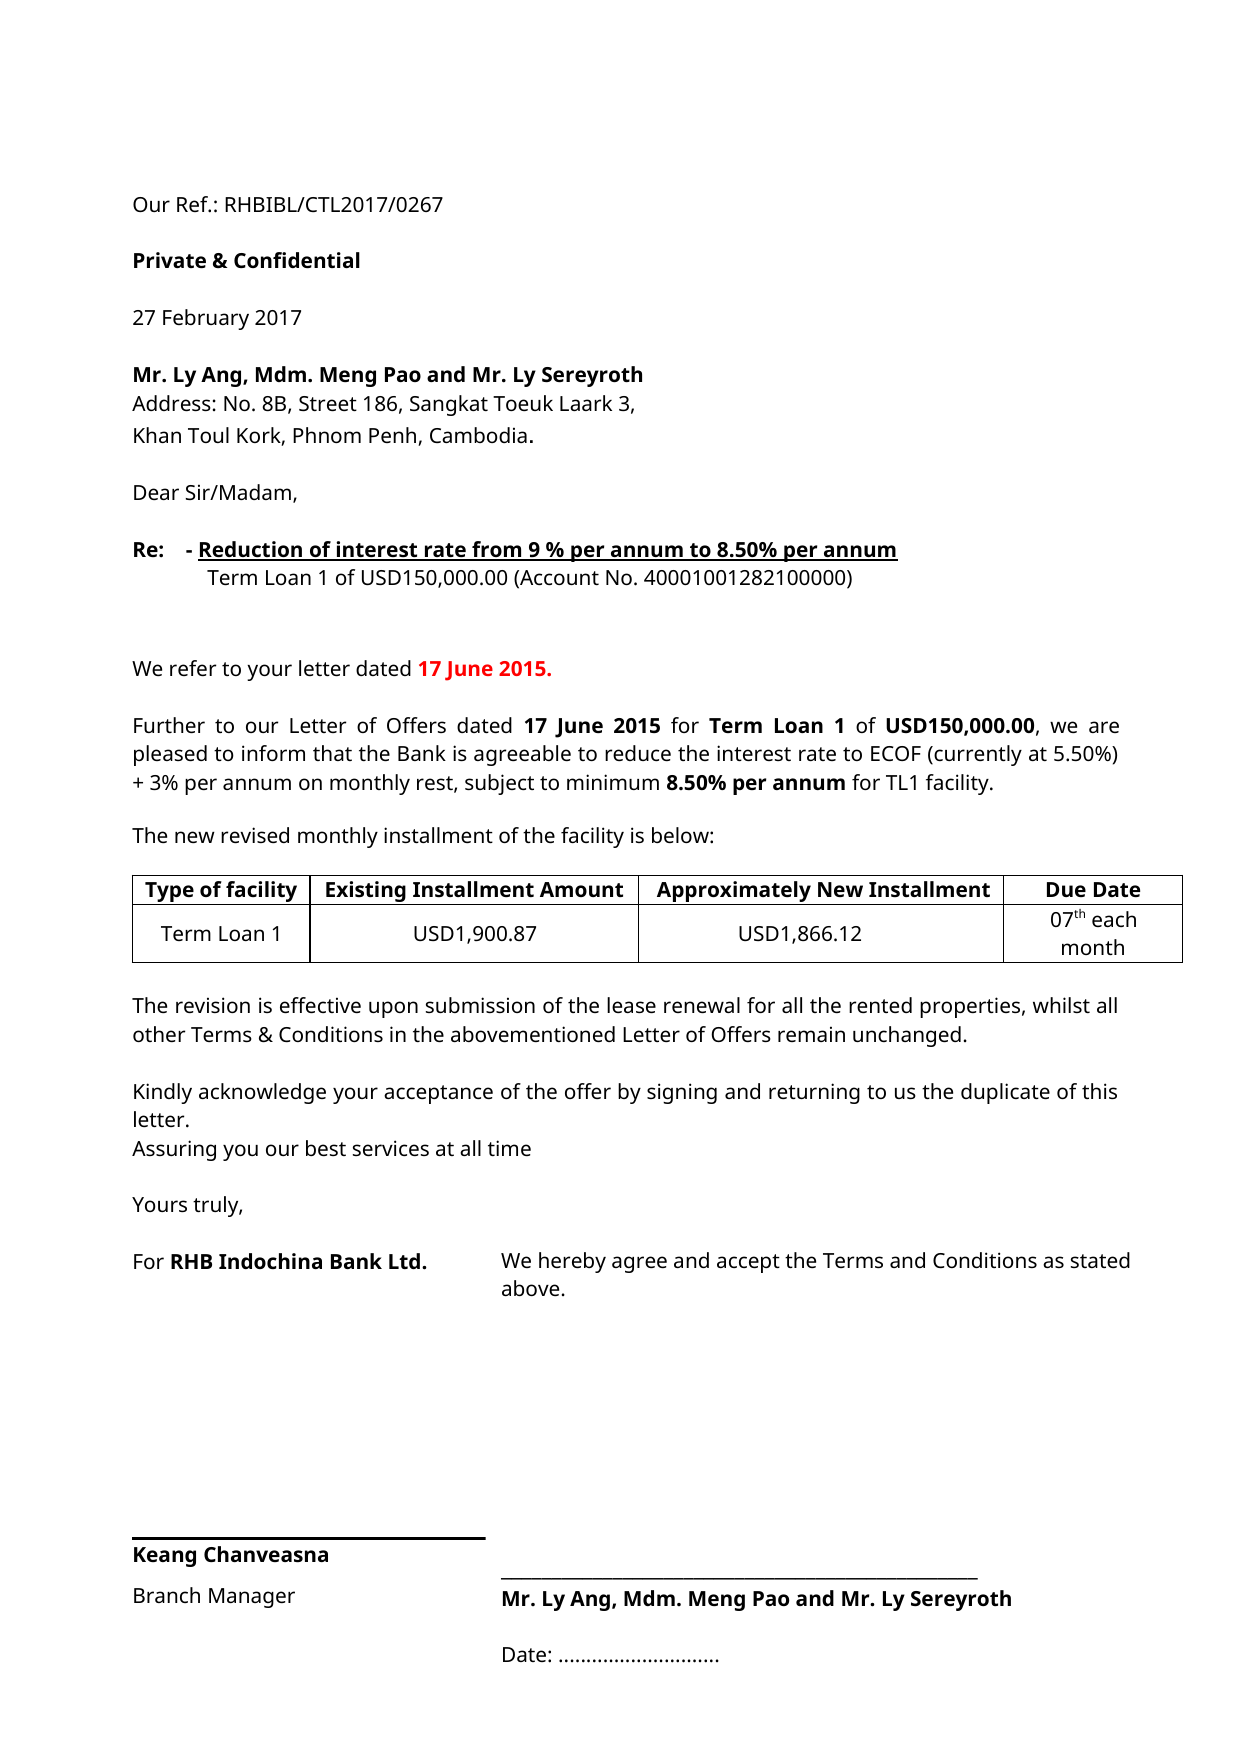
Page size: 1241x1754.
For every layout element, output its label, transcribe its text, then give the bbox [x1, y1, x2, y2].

text Kindly acknowledge your acceptance of the offer by signing and returning to us the duplicate of this letter. [132, 1077, 1120, 1134]
table_header Existing Installment Amount [311, 876, 638, 904]
text Re: - Reduction of interest rate from 9 % per annum to 8.50% per annum [132, 535, 1120, 563]
text Dear Sir/Madam, [132, 478, 1120, 507]
text Assuring you our best services at all time [132, 1134, 1120, 1162]
text The revision is effective upon submission of the lease renewal for all the rented properties, whilst all other Terms & Conditions in the abovementioned Letter of Offers remain unchanged. [132, 991, 1120, 1048]
text Mr. Ly Ang, Mdm. Meng Pao and Mr. Ly Sereyroth [132, 360, 1120, 389]
text Keang Chanveasna [132, 1540, 485, 1568]
text Address: No. 8B, Street 186, Sangkat Toeuk Laark 3, [132, 389, 1120, 417]
text Yours truly, [132, 1191, 1120, 1219]
table_cell Term Loan 1 [133, 905, 309, 962]
list Term Loan 1 of USD150,000.00 (Account No. 40001001282100000) [207, 563, 1120, 592]
text For RHB Indochina Bank Ltd. [132, 1247, 485, 1276]
text We refer to your letter dated 17 June 2015. [132, 654, 1120, 682]
text Branch Manager [132, 1581, 485, 1609]
table_header Due Date [1004, 876, 1182, 904]
table_header Approximately New Installment [639, 876, 1003, 904]
text Further to our Letter of Offers dated 17 June 2015 for Term Loan 1 of USD150,000.00, we are pleased to inform that the Bank is agreeable to reduce the interest rate to ECOF (currently at 5.50%) + 3% per annum on monthly rest, subject to minimum 8.50% per annum for TL1 facility. [132, 711, 1120, 796]
text The new revised monthly installment of the facility is below: [132, 821, 1120, 849]
table_header Type of facility [133, 876, 309, 904]
text 27 February 2017 [132, 303, 1120, 332]
text Private & Confidential [132, 247, 1120, 275]
text Khan Toul Kork, Phnom Penh, Cambodia. [132, 421, 1120, 450]
table_cell USD1,866.12 [639, 905, 1003, 962]
table_cell 07th each month [1004, 905, 1182, 962]
text Our Ref.: RHBIBL/CTL2017/0267 [132, 190, 1120, 218]
table_cell USD1,900.87 [311, 905, 638, 962]
